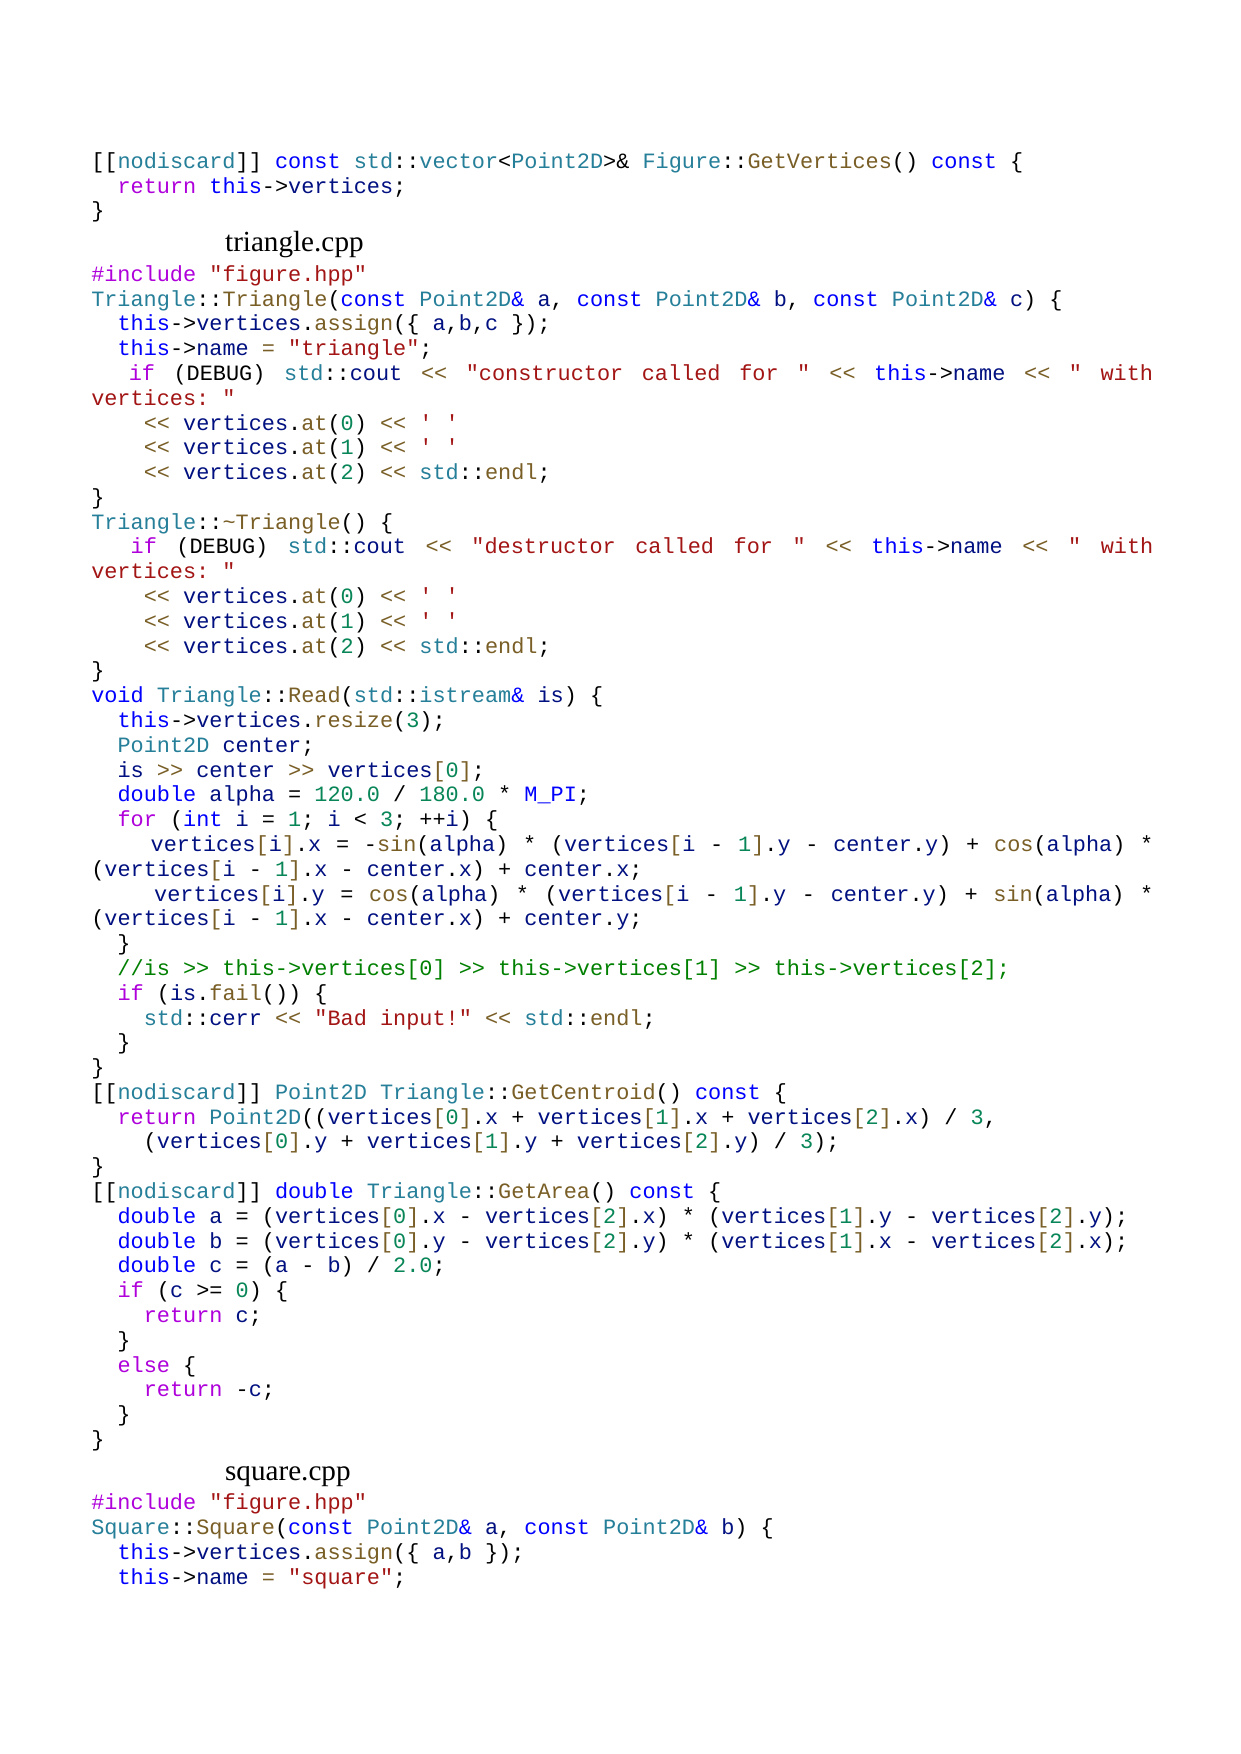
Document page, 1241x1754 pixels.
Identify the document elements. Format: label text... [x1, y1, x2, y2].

text } [91, 1056, 1153, 1081]
text square.cpp [225, 1453, 1090, 1486]
text if (DEBUG) std::cout << "constructor called for " << this->name << " with vertices: " [91, 362, 1153, 412]
text return Point2D((vertices[0].x + vertices[1].x + vertices[2].x) / 3, [91, 1106, 1153, 1131]
text #include "figure.hpp" [91, 263, 1153, 288]
text Point2D center; [91, 734, 1153, 759]
text this->vertices.assign({ a,b }); [91, 1541, 1153, 1566]
text void Triangle::Read(std::istream& is) { [91, 684, 1153, 709]
text } [91, 1428, 1153, 1453]
text //is >> this->vertices[0] >> this->vertices[1] >> this->vertices[2]; [91, 957, 1153, 982]
text return -c; [91, 1378, 1153, 1403]
text [[nodiscard]] Point2D Triangle::GetCentroid() const { [91, 1081, 1153, 1106]
text double a = (vertices[0].x - vertices[2].x) * (vertices[1].y - vertices[2].y); [91, 1205, 1153, 1230]
text } [91, 486, 1153, 511]
text if (DEBUG) std::cout << "destructor called for " << this->name << " with vertices: " [91, 536, 1153, 585]
text } [91, 1329, 1153, 1354]
text triangle.cpp [225, 224, 1090, 258]
text [[nodiscard]] const std::vector<Point2D>& Figure::GetVertices() const { [91, 150, 1153, 175]
text this->name = "triangle"; [91, 337, 1153, 362]
text this->name = "square"; [91, 1566, 1153, 1591]
text } [91, 1155, 1153, 1180]
text return this->vertices; [91, 175, 1153, 199]
text #include "figure.hpp" [91, 1491, 1153, 1516]
text double b = (vertices[0].y - vertices[2].y) * (vertices[1].x - vertices[2].x); [91, 1230, 1153, 1254]
text } [91, 932, 1153, 957]
text return c; [91, 1304, 1153, 1329]
text (vertices[0].y + vertices[1].y + vertices[2].y) / 3); [91, 1131, 1153, 1155]
text double alpha = 120.0 / 180.0 * M_PI; [91, 783, 1153, 808]
text std::cerr << "Bad input!" << std::endl; [91, 1007, 1153, 1031]
text << vertices.at(2) << std::endl; [91, 635, 1153, 659]
text double c = (a - b) / 2.0; [91, 1254, 1153, 1279]
text } [91, 1403, 1153, 1428]
text << vertices.at(0) << ' ' [91, 585, 1153, 610]
text << vertices.at(1) << ' ' [91, 610, 1153, 635]
text } [91, 1031, 1153, 1056]
text Square::Square(const Point2D& a, const Point2D& b) { [91, 1516, 1153, 1541]
text Triangle::~Triangle() { [91, 511, 1153, 536]
text [[nodiscard]] double Triangle::GetArea() const { [91, 1180, 1153, 1205]
text } [91, 659, 1153, 684]
text << vertices.at(2) << std::endl; [91, 461, 1153, 486]
text is >> center >> vertices[0]; [91, 759, 1153, 783]
text vertices[i].y = cos(alpha) * (vertices[i - 1].y - center.y) + sin(alpha) * (vertices[i - 1].x - center.x) + center.y; [91, 883, 1153, 932]
text vertices[i].x = -sin(alpha) * (vertices[i - 1].y - center.y) + cos(alpha) * (vertices[i - 1].x - center.x) + center.x; [91, 833, 1153, 883]
text if (c >= 0) { [91, 1279, 1153, 1304]
text else { [91, 1354, 1153, 1378]
text if (is.fail()) { [91, 982, 1153, 1007]
text for (int i = 1; i < 3; ++i) { [91, 808, 1153, 833]
text this->vertices.assign({ a,b,c }); [91, 312, 1153, 337]
text Triangle::Triangle(const Point2D& a, const Point2D& b, const Point2D& c) { [91, 288, 1153, 312]
text } [91, 199, 1153, 224]
text << vertices.at(0) << ' ' [91, 412, 1153, 436]
text this->vertices.resize(3); [91, 709, 1153, 734]
text << vertices.at(1) << ' ' [91, 436, 1153, 461]
